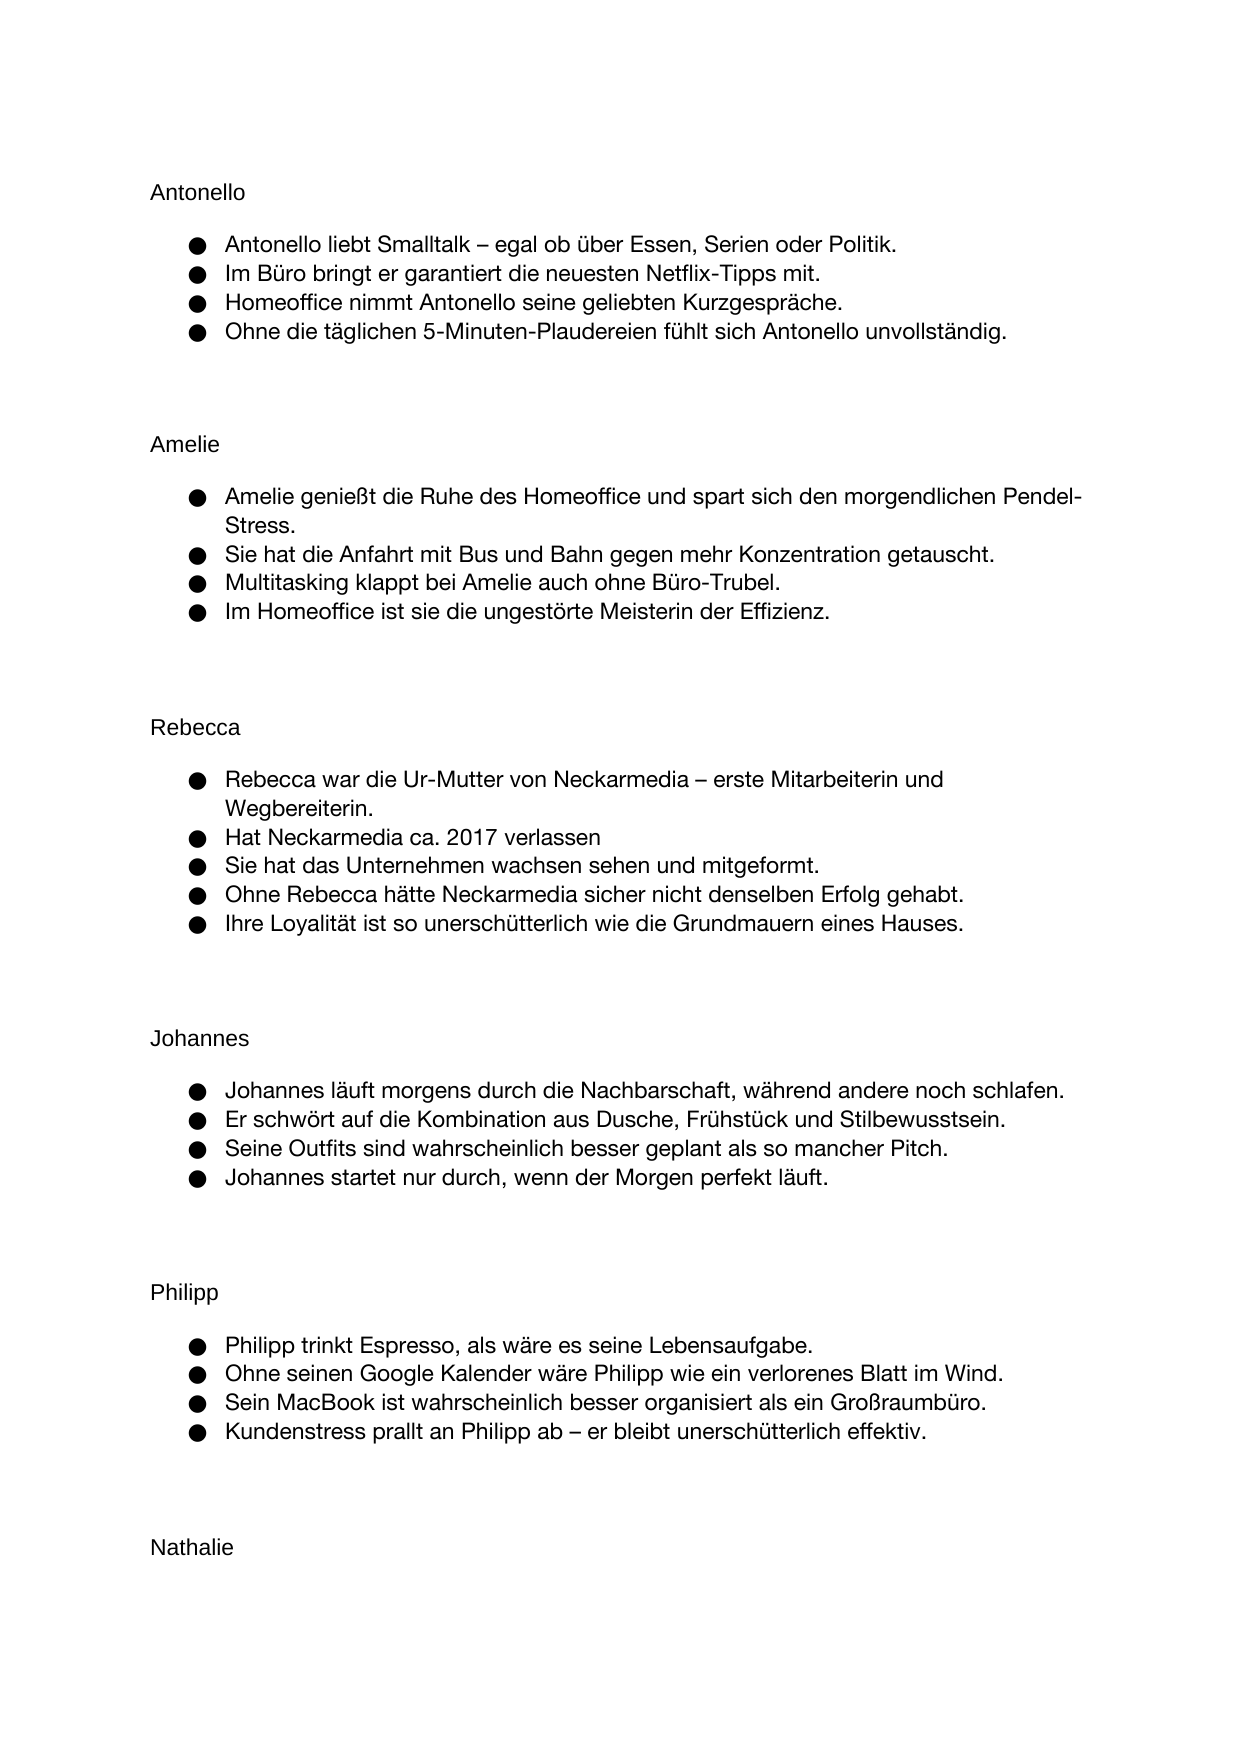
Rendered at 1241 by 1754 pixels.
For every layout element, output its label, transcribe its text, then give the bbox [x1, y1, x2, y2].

list Kundenstress prallt an Philipp ab – er bleibt unerschütterlich effektiv. [187, 1417, 1090, 1446]
list Multitasking klappt bei Amelie auch ohne Büro-Trubel. [187, 568, 1090, 597]
list Ihre Loyalität ist so unerschütterlich wie die Grundmauern eines Hauses. [187, 909, 1090, 938]
list Sein MacBook ist wahrscheinlich besser organisiert als ein Großraumbüro. [187, 1388, 1090, 1417]
list Sie hat die Anfahrt mit Bus und Bahn gegen mehr Konzentration getauscht. [187, 540, 1090, 568]
list Rebecca war die Ur-Mutter von Neckarmedia – erste Mitarbeiterin und Wegbereiterin. [187, 765, 1090, 823]
list Hat Neckarmedia ca. 2017 verlassen [187, 823, 1090, 851]
list Sie hat das Unternehmen wachsen sehen und mitgeformt. [187, 851, 1090, 880]
list Ohne Rebecca hätte Neckarmedia sicher nicht denselben Erfolg gehabt. [187, 880, 1090, 909]
list Seine Outfits sind wahrscheinlich besser geplant als so mancher Pitch. [187, 1134, 1090, 1163]
list Homeoffice nimmt Antonello seine geliebten Kurzgespräche. [187, 288, 1090, 317]
text Nathalie [150, 1533, 1090, 1560]
text Philipp [150, 1279, 1090, 1306]
list Ohne seinen Google Kalender wäre Philipp wie ein verlorenes Blatt im Wind. [187, 1359, 1090, 1388]
list Er schwört auf die Kombination aus Dusche, Frühstück und Stilbewusstsein. [187, 1106, 1090, 1134]
list Im Büro bringt er garantiert die neuesten Netflix-Tipps mit. [187, 259, 1090, 288]
text Antonello [150, 179, 1090, 206]
text Johannes [150, 1025, 1090, 1052]
list Philipp trinkt Espresso, als wäre es seine Lebensaufgabe. [187, 1331, 1090, 1359]
list Johannes läuft morgens durch die Nachbarschaft, während andere noch schlafen. [187, 1077, 1090, 1106]
list Johannes startet nur durch, wenn der Morgen perfekt läuft. [187, 1163, 1090, 1192]
list Im Homeoffice ist sie die ungestörte Meisterin der Effizienz. [187, 597, 1090, 626]
list Amelie genießt die Ruhe des Homeoffice und spart sich den morgendlichen Pendel-Stress. [187, 482, 1090, 540]
text Rebecca [150, 713, 1090, 740]
list Ohne die täglichen 5-Minuten-Plaudereien fühlt sich Antonello unvollständig. [187, 317, 1090, 346]
text Amelie [150, 431, 1090, 457]
list Antonello liebt Smalltalk – egal ob über Essen, Serien oder Politik. [187, 231, 1090, 259]
